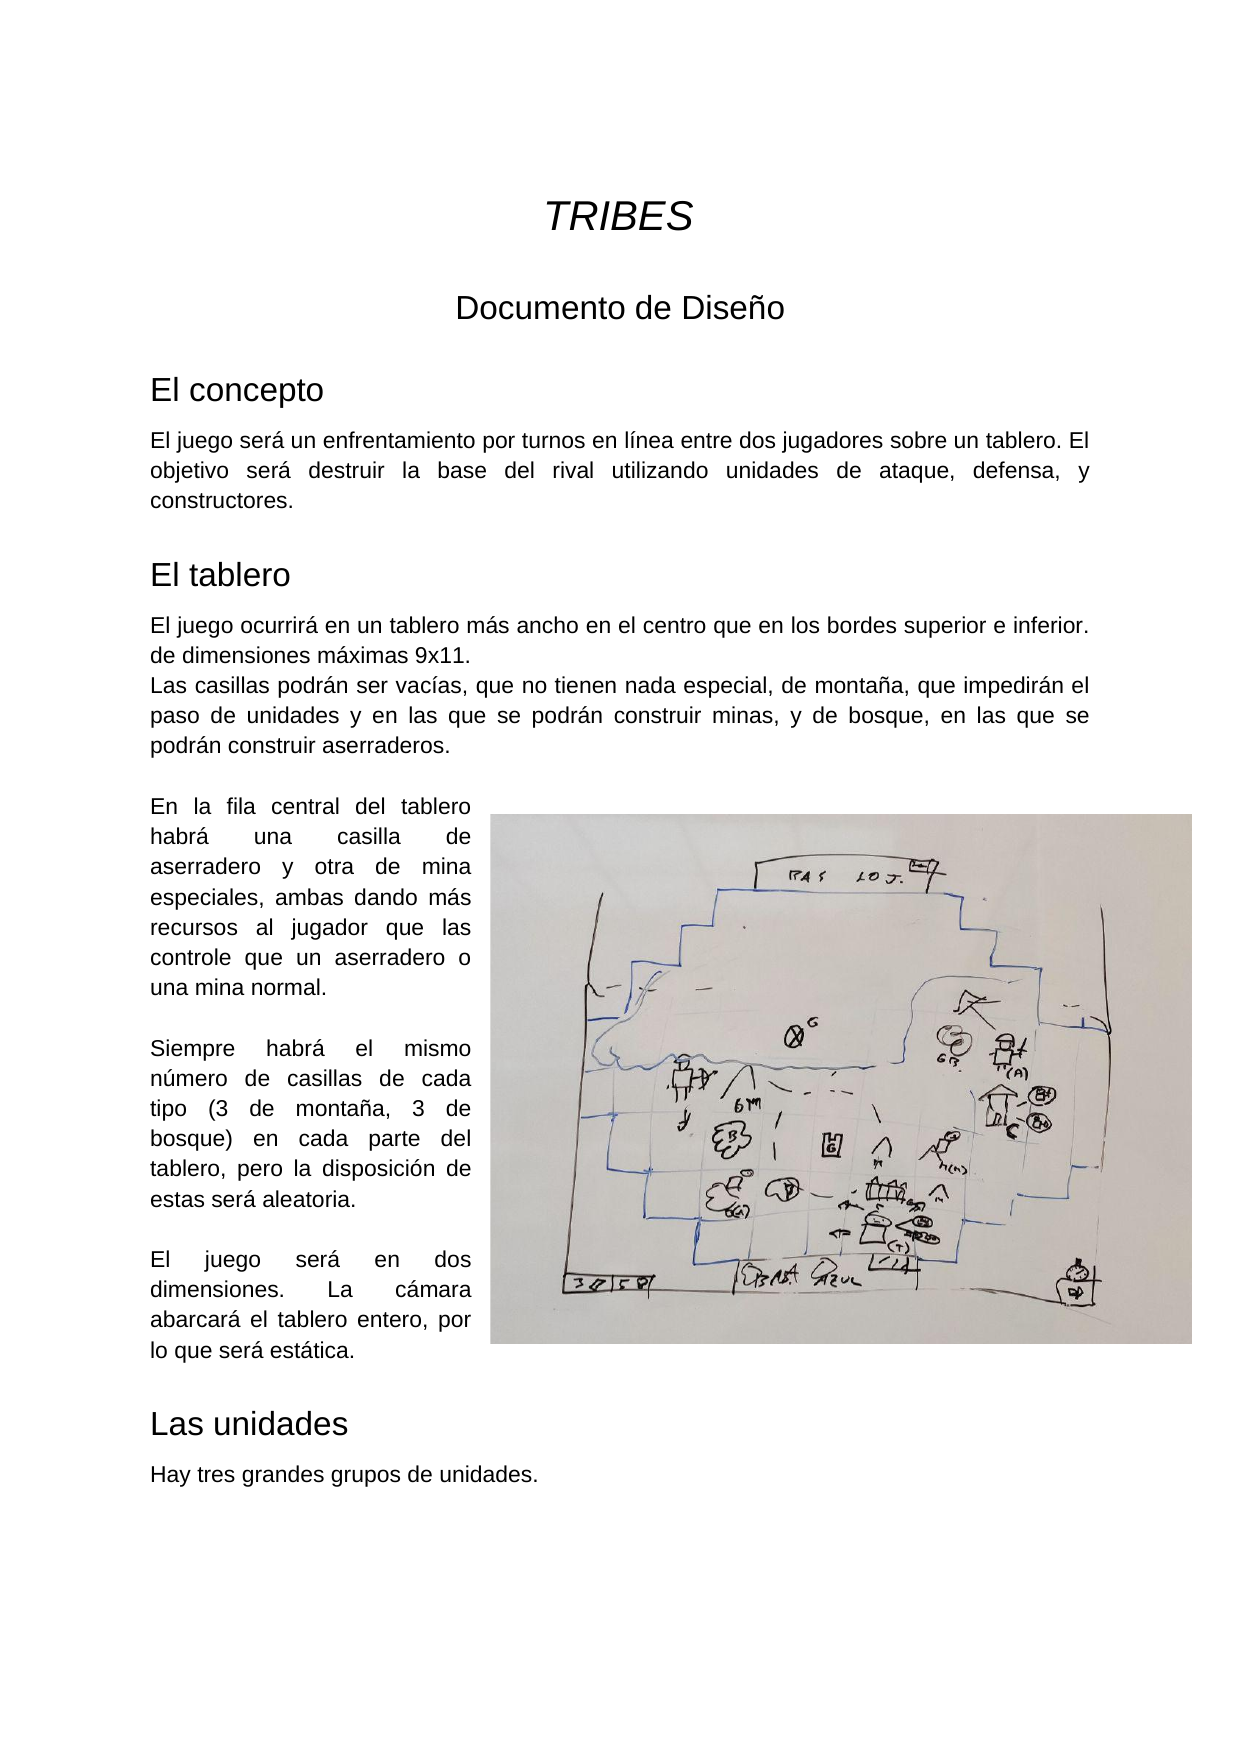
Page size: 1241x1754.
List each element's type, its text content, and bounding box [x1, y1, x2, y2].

text Hay tres grandes grupos de unidades. [150, 1461, 1090, 1487]
text En la fila central del tablero habrá una casilla de aserradero y otra de mina especiales, ambas dando más recursos al jugador que las controle que un aserradero o una mina normal. [150, 793, 1090, 1000]
text El juego ocurrirá en un tablero más ancho en el centro que en los bordes superior e inferior. de dimensiones máximas 9x11. [150, 612, 1090, 668]
subtitle TRIBES [150, 192, 1090, 239]
subtitle El concepto [150, 370, 1090, 408]
picture [490, 814, 1192, 1344]
text El juego será un enfrentamiento por turnos en línea entre dos jugadores sobre un tablero. El objetivo será destruir la base del rival utilizando unidades de ataque, defensa, y constructores. [150, 427, 1090, 513]
subtitle Documento de Diseño [150, 288, 1090, 327]
text El juego será en dos dimensiones. La cámara abarcará el tablero entero, por lo que será estática. [150, 1246, 1090, 1363]
text Siempre habrá el mismo número de casillas de cada tipo (3 de montaña, 3 de bosque) en cada parte del tablero, pero la disposición de estas será aleatoria. [150, 1034, 490, 1212]
text Las casillas podrán ser vacías, que no tienen nada especial, de montaña, que impedirán el paso de unidades y en las que se podrán construir minas, y de bosque, en las que se podrán construir aserraderos. [150, 672, 1090, 759]
subtitle Las unidades [150, 1404, 1090, 1443]
subtitle El tablero [150, 555, 1090, 593]
